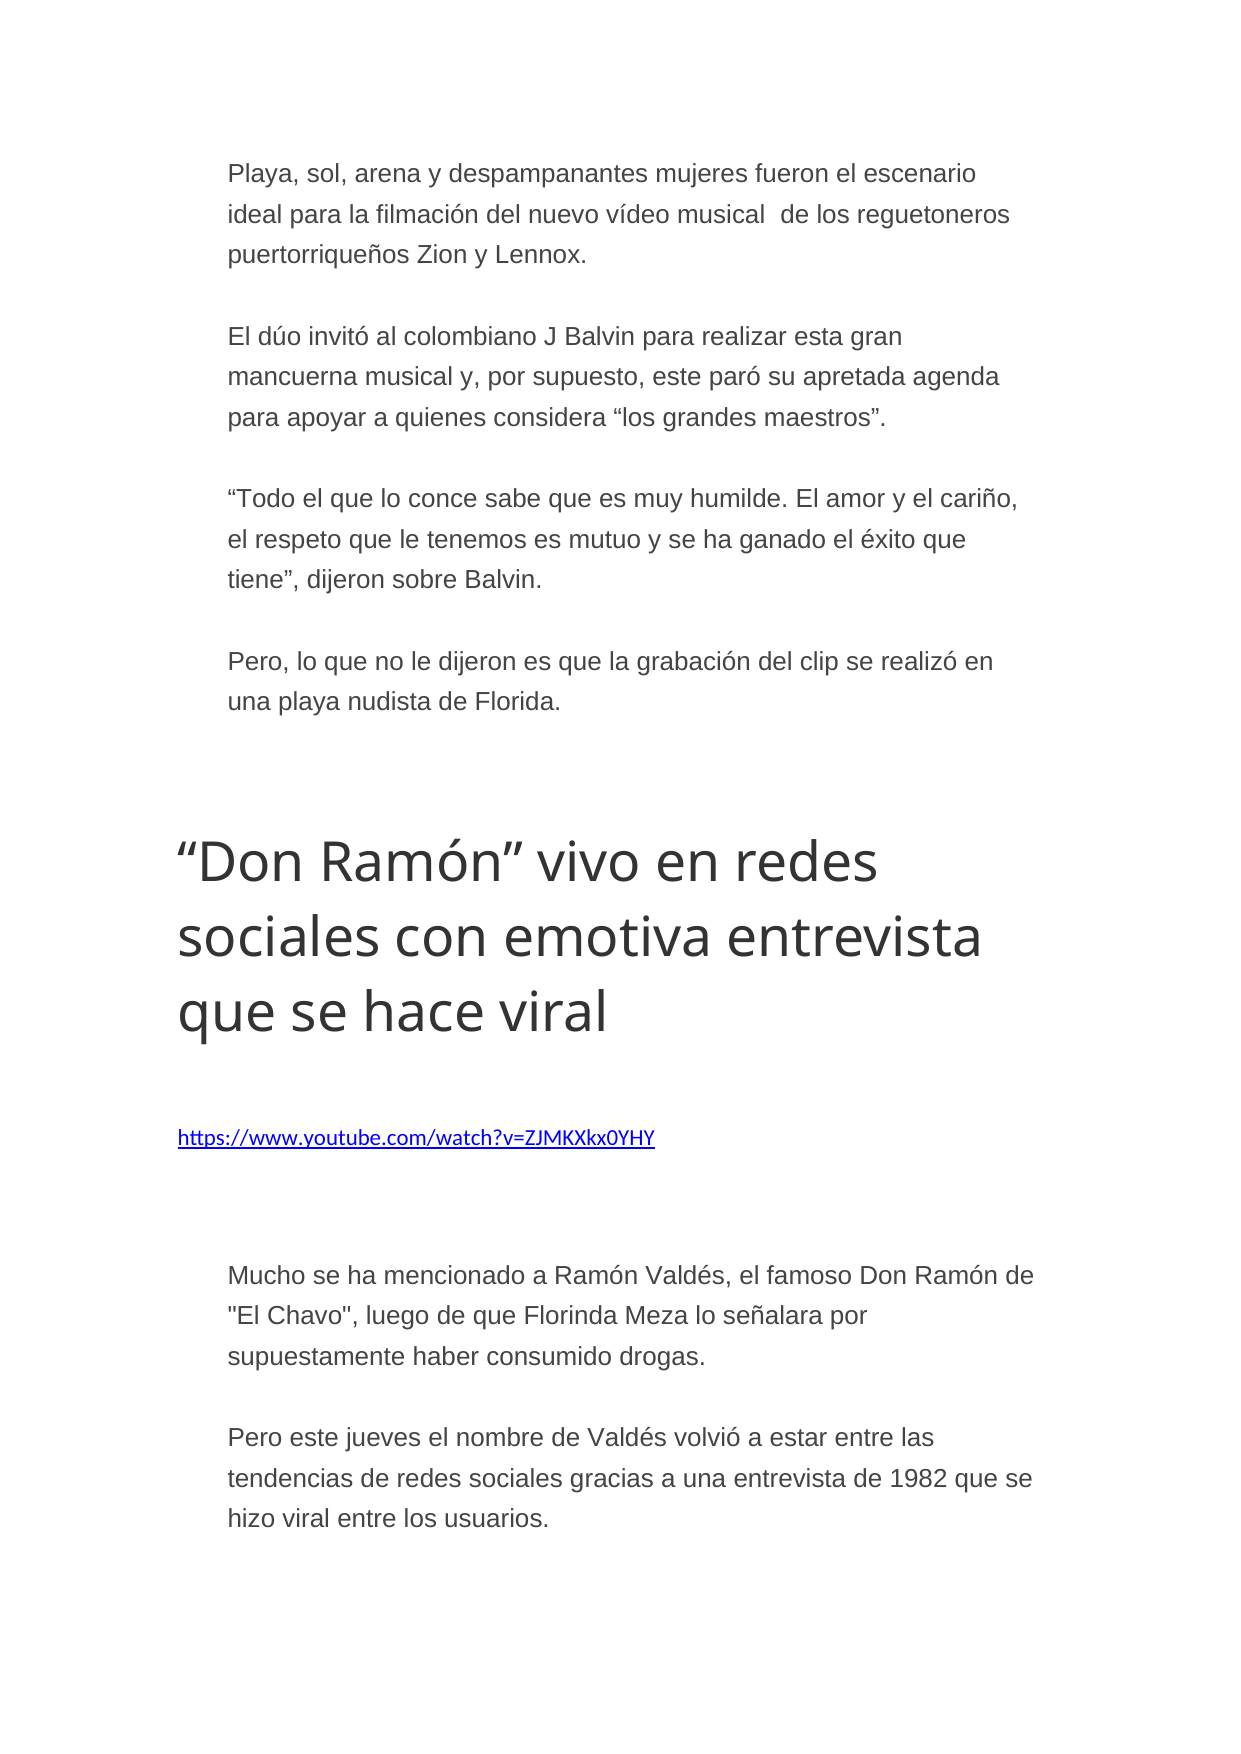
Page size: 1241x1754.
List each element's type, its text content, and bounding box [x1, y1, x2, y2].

text Playa, sol, arena y despampanantes mujeres fueron el escenario ideal para la filmación del nuevo vídeo musical de los reguetoneros puertorriqueños Zion y Lennox. [227, 148, 1038, 269]
text Pero este jueves el nombre de Valdés volvió a estar entre las tendencias de redes sociales gracias a una entrevista de 1982 que se hizo viral entre los usuarios. [227, 1412, 1038, 1533]
text https://www.youtube.com/watch?v=ZJMKXkx0YHY [177, 1123, 1063, 1151]
text El dúo invitó al colombiano J Balvin para realizar esta gran mancuerna musical y, por supuesto, este paró su apretada agenda para apoyar a quienes considera “los grandes maestros”. [227, 310, 1038, 432]
text Mucho se ha mencionado a Ramón Valdés, el famoso Don Ramón de "El Chavo", luego de que Florinda Meza lo señalara por supuestamente haber consumido drogas. [227, 1249, 1038, 1371]
text Pero, lo que no le dijeron es que la grabación del clip se realizó en una playa nudista de Florida. [227, 635, 1038, 716]
subtitle “Don Ramón” vivo en redes sociales con emotiva entrevista que se hace viral [177, 822, 1063, 1048]
text “Todo el que lo conce sabe que es muy humilde. El amor y el cariño, el respeto que le tenemos es mutuo y se ha ganado el éxito que tiene”, dijeron sobre Balvin. [227, 473, 1038, 594]
